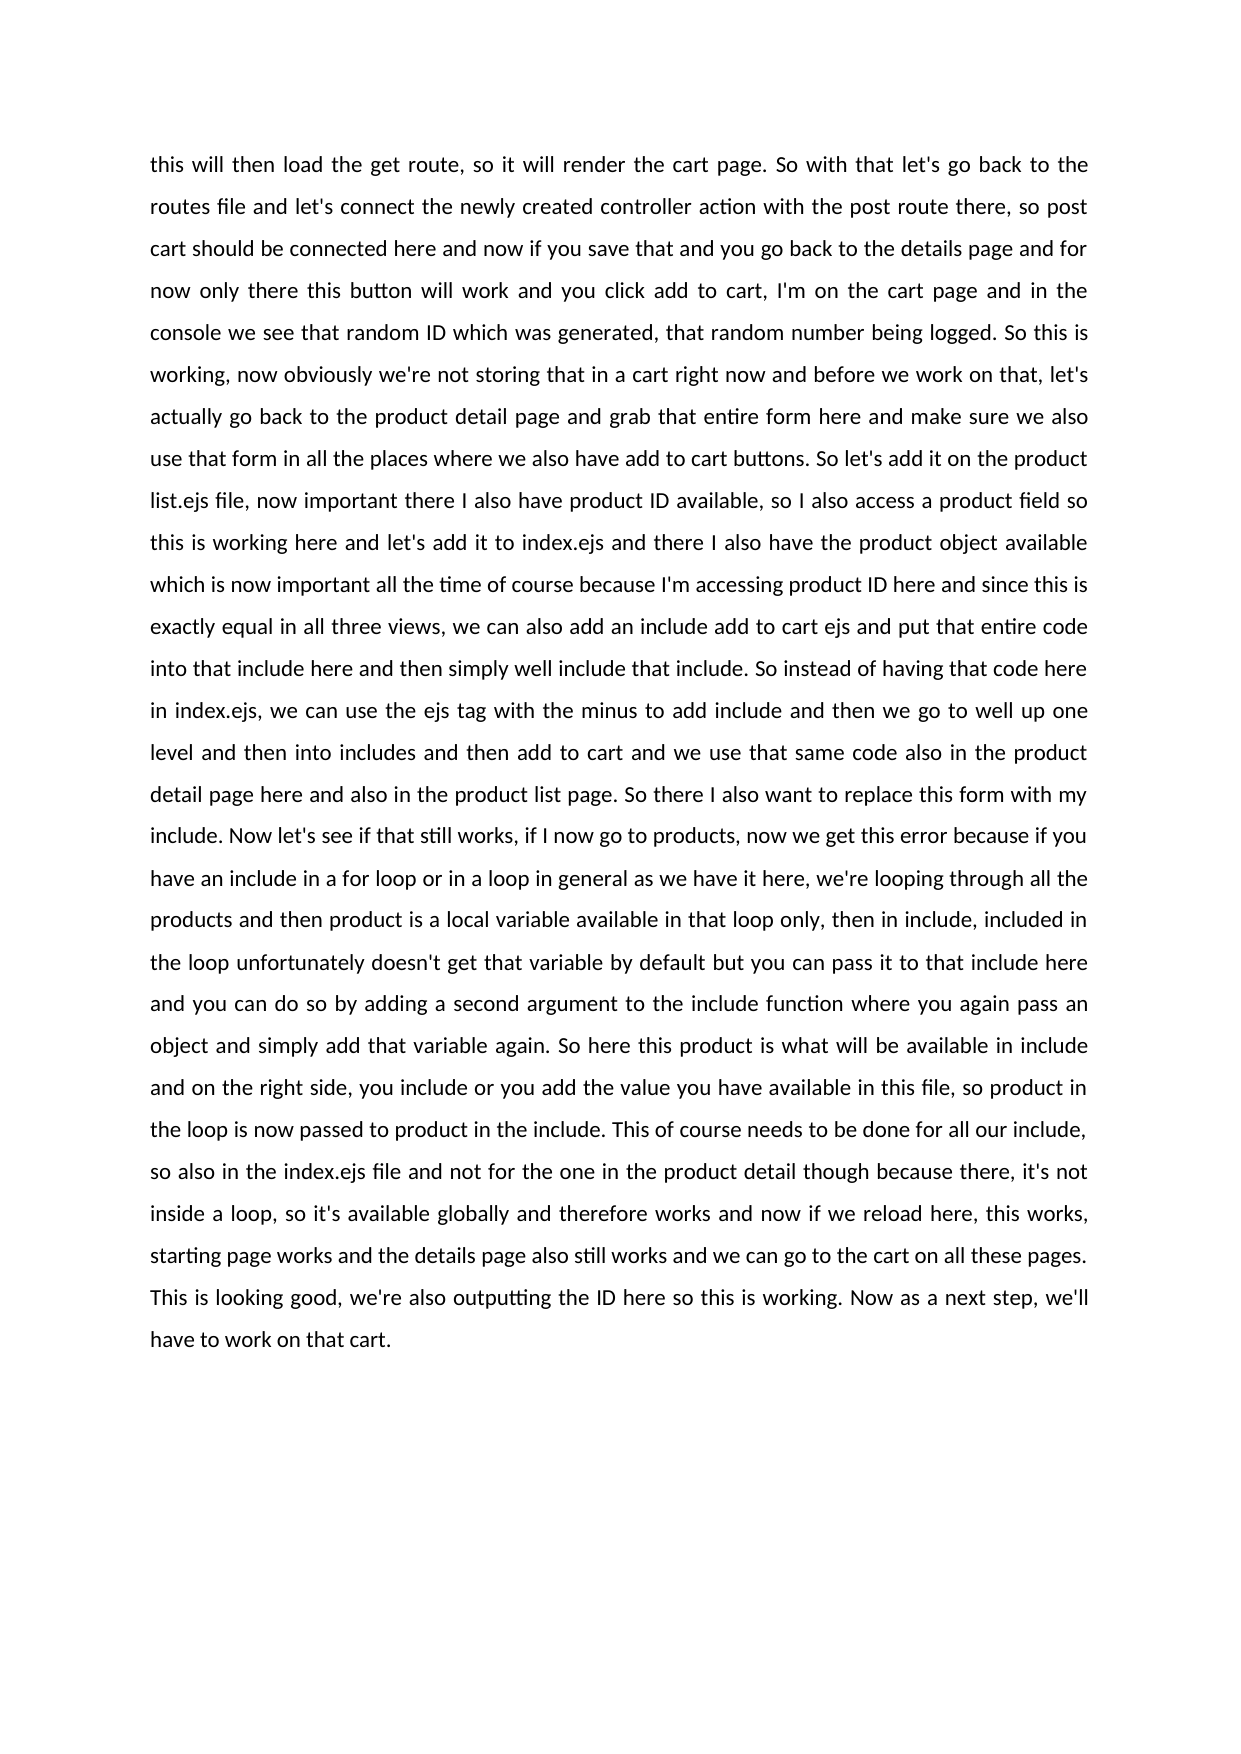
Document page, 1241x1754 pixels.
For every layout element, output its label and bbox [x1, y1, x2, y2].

text [150, 150, 1090, 1353]
